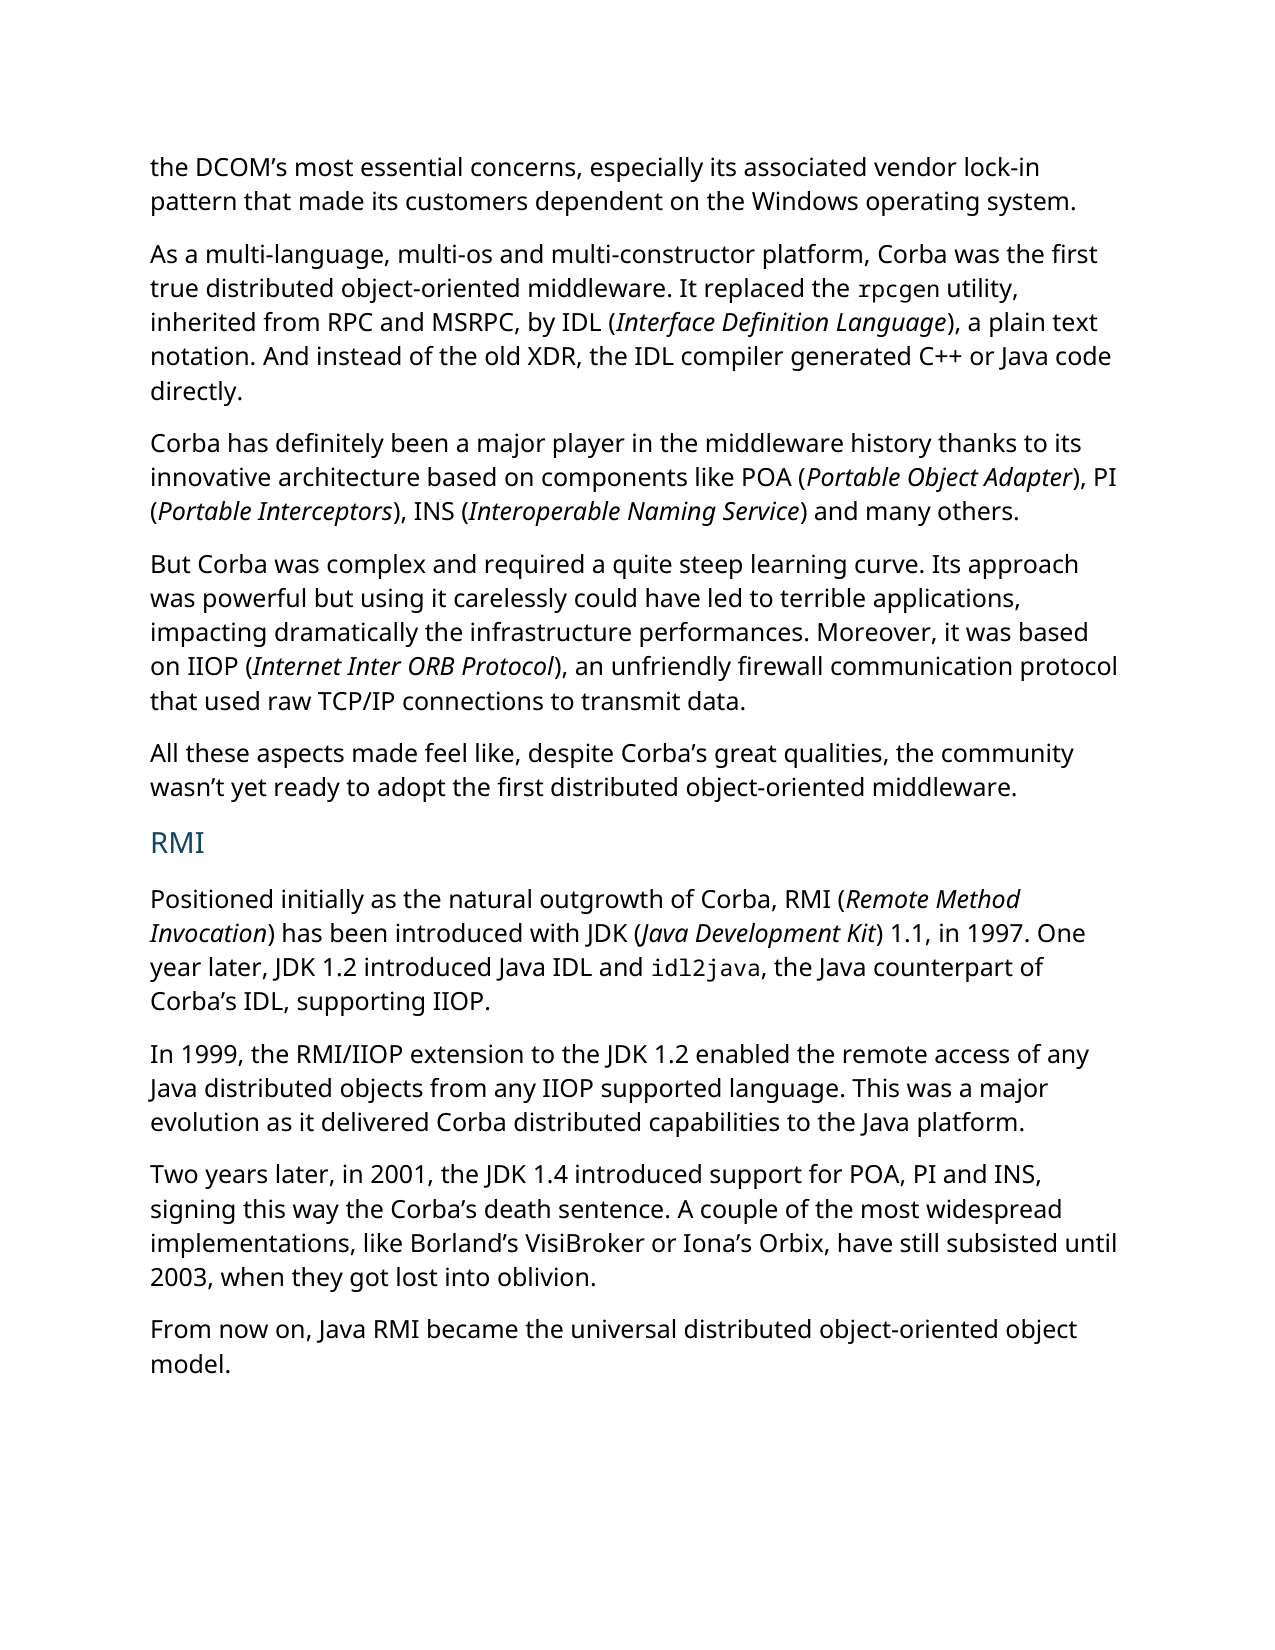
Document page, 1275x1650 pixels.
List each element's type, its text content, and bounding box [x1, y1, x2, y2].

text All these aspects made feel like, despite Corba’s great qualities, the community wasn’t yet ready to adopt the first distributed object-oriented middleware. [150, 736, 1125, 804]
text As a multi-language, multi-os and multi-constructor platform, Corba was the first true distributed object-oriented middleware. It replaced the rpcgen utility, inherited from RPC and MSRPC, by IDL (Interface Definition Language), a plain text notation. And instead of the old XDR, the IDL compiler generated C++ or Java code directly. [150, 237, 1125, 407]
text From now on, Java RMI became the universal distributed object-oriented object model. [150, 1312, 1125, 1380]
text But Corba was complex and required a quite steep learning curve. Its approach was powerful but using it carelessly could have led to terrible applications, impacting dramatically the infrastructure performances. Moreover, it was based on IIOP (Internet Inter ORB Protocol), an unfriendly firewall communication protocol that used raw TCP/IP connections to transmit data. [150, 547, 1125, 717]
subtitle RMI [150, 823, 1125, 862]
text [150, 150, 1125, 218]
text Corba has definitely been a major player in the middleware history thanks to its innovative architecture based on components like POA (Portable Object Adapter), PI (Portable Interceptors), INS (Interoperable Naming Service) and many others. [150, 426, 1125, 528]
text Positioned initially as the natural outgrowth of Corba, RMI (Remote Method Invocation) has been introduced with JDK (Java Development Kit) 1.1, in 1997. One year later, JDK 1.2 introduced Java IDL and idl2java, the Java counterpart of Corba’s IDL, supporting IIOP. [150, 881, 1125, 1017]
text Two years later, in 2001, the JDK 1.4 introduced support for POA, PI and INS, signing this way the Corba’s death sentence. A couple of the most widespread implementations, like Borland’s VisiBroker or Iona’s Orbix, have still subsisted until 2003, when they got lost into oblivion. [150, 1157, 1125, 1293]
text In 1999, the RMI/IIOP extension to the JDK 1.2 enabled the remote access of any Java distributed objects from any IIOP supported language. This was a major evolution as it delivered Corba distributed capabilities to the Java platform. [150, 1036, 1125, 1138]
